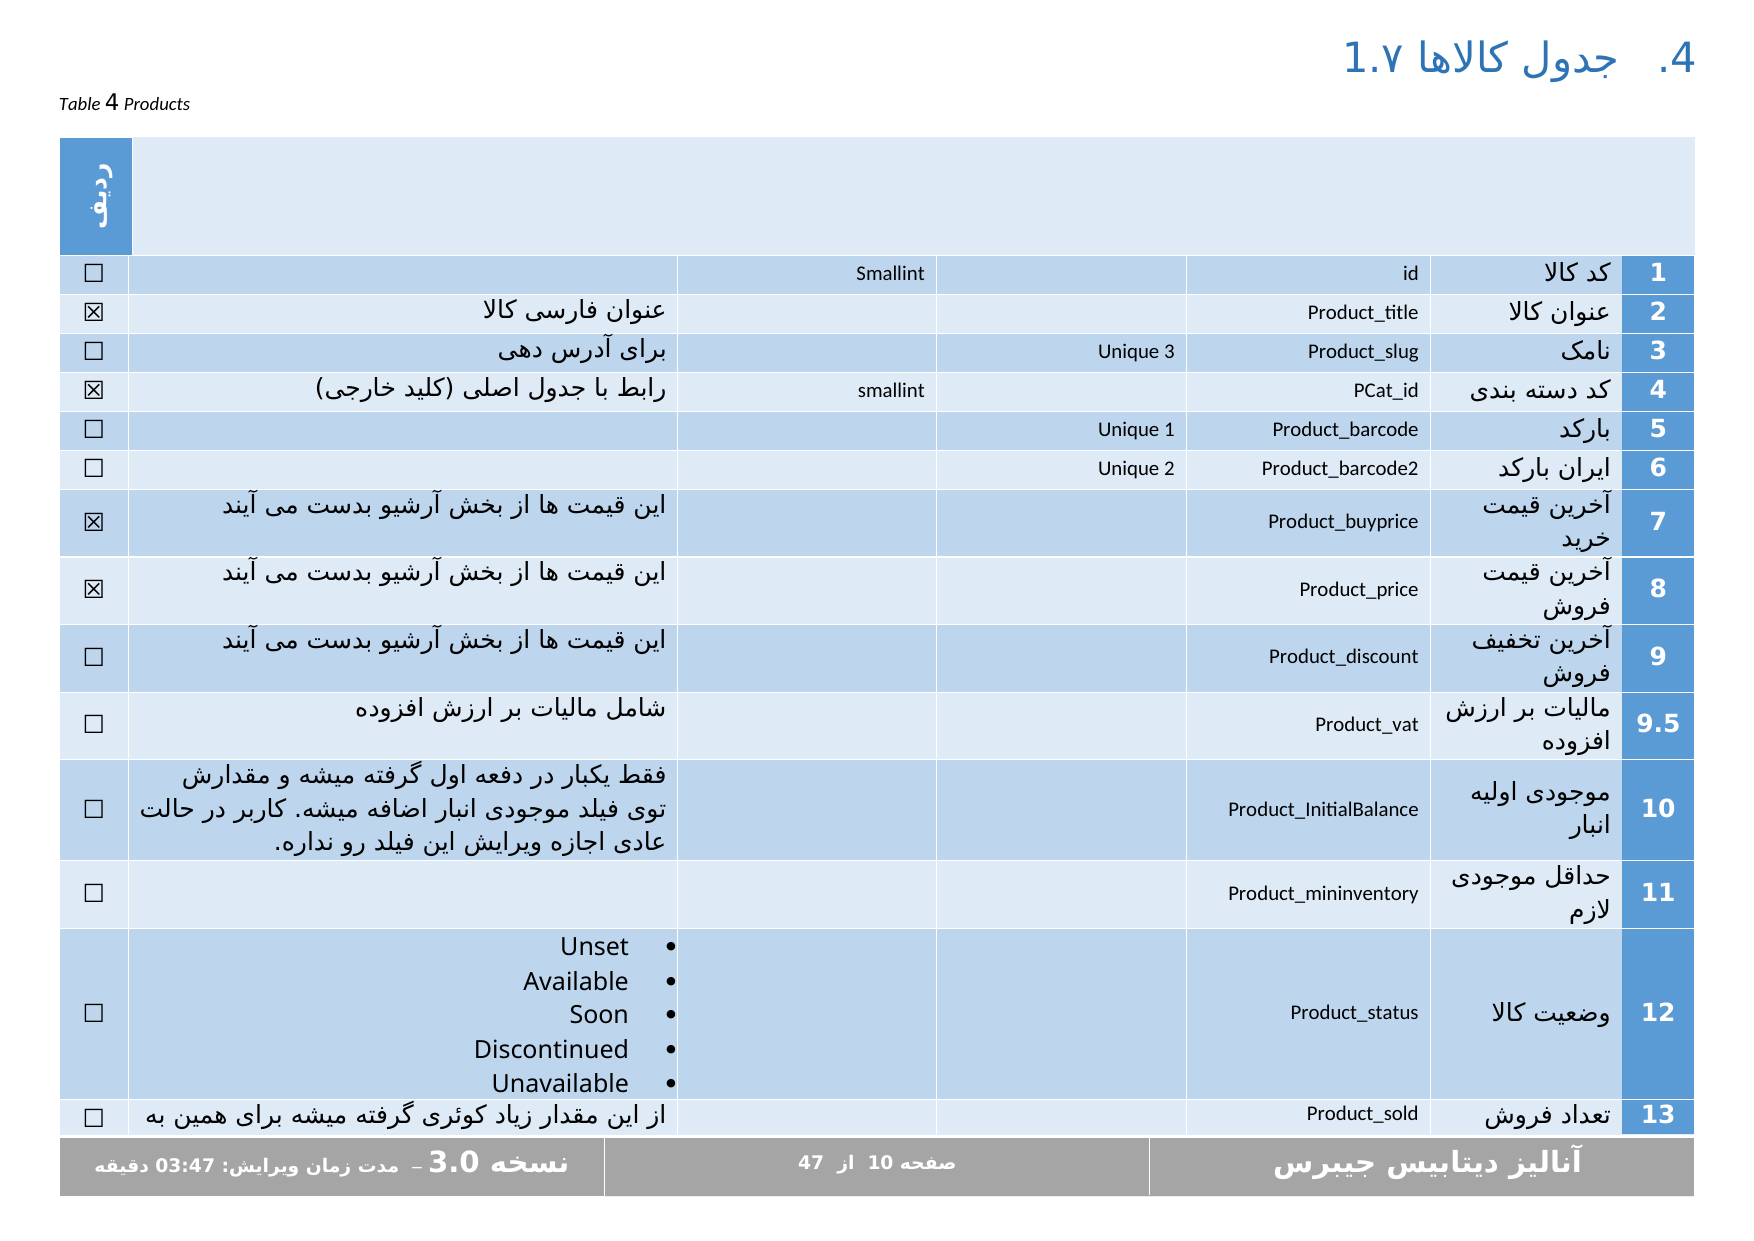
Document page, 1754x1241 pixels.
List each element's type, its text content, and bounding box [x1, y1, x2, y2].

table_cell آخرین قیمت خرید [1431, 490, 1622, 556]
table_cell شامل مالیات بر ارزش افزوده [129, 693, 677, 759]
table_cell 1 [1622, 256, 1694, 294]
table_cell Unset Available Soon Discontinued Unavailable [129, 929, 677, 1099]
table_cell Product_buyprice [1187, 490, 1430, 556]
table_cell فقط یکبار در دفعه اول گرفته میشه و مقدارش توی فیلد موجودی انبار اضافه میشه. کاربر در حالت عادی اجازه ویرایش این فیلد رو نداره. [129, 760, 677, 860]
table_cell [937, 558, 1186, 624]
table_cell 12 [1622, 929, 1694, 1099]
table_cell Product_sold [1187, 1100, 1430, 1134]
table_cell [937, 760, 1186, 860]
table_cell [678, 451, 936, 489]
table_cell 13 [1622, 1100, 1694, 1134]
table_cell [678, 490, 936, 556]
table_cell 9.5 [1622, 693, 1694, 759]
table_cell رابط با جدول اصلی (کلید خارجی) [129, 373, 677, 411]
table_cell این قیمت ها از بخش آرشیو بدست می آیند [129, 625, 677, 692]
table_cell [678, 412, 936, 450]
table_cell [678, 1100, 936, 1134]
table_cell Product_slug [1187, 334, 1430, 372]
table_cell Product_barcode [1187, 412, 1430, 450]
table_cell smallint [678, 373, 936, 411]
table_cell [129, 861, 677, 928]
table_cell [678, 625, 936, 692]
table_cell [129, 256, 677, 294]
table_cell id [1187, 256, 1430, 294]
table_cell مالیات بر ارزش افزوده [1431, 693, 1622, 759]
table_cell عنوان کالا [1431, 295, 1622, 333]
table_cell 5 [1622, 412, 1694, 450]
table_cell وضعیت کالا [1431, 929, 1622, 1099]
table_cell 4 [1622, 373, 1694, 411]
table_cell این قیمت ها از بخش آرشیو بدست می آیند [129, 558, 677, 624]
table_cell [937, 1100, 1186, 1134]
table_cell [937, 625, 1186, 692]
table_cell نامک [1431, 334, 1622, 372]
table_cell Unique 3 [937, 334, 1186, 372]
table_cell Product_mininventory [1187, 861, 1430, 928]
table_cell [678, 861, 936, 928]
table_cell [937, 373, 1186, 411]
table_cell 10 [1622, 760, 1694, 860]
table_cell آخرین تخفیف فروش [1431, 625, 1622, 692]
table_cell Unique 1 [937, 412, 1186, 450]
table_cell 11 [1622, 861, 1694, 928]
table_cell 9 [1622, 625, 1694, 692]
table_cell ایران بارکد [1431, 451, 1622, 489]
table_cell 3 [1622, 334, 1694, 372]
table_cell [678, 334, 936, 372]
table_cell Product_title [1187, 295, 1430, 333]
table_cell [937, 693, 1186, 759]
table_cell آخرین قیمت فروش [1431, 558, 1622, 624]
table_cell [129, 1100, 677, 1134]
table_cell این قیمت ها از بخش آرشیو بدست می آیند [129, 490, 677, 556]
table_cell Product_discount [1187, 625, 1430, 692]
subtitle جدول کالاها 1.۷ [59, 34, 1657, 82]
table_cell [937, 256, 1186, 294]
table_cell 7 [1622, 490, 1694, 556]
table_cell Smallint [678, 256, 936, 294]
table_cell [678, 693, 936, 759]
table_cell 2 [1622, 295, 1694, 333]
table_cell [937, 929, 1186, 1099]
table_cell Product_barcode2 [1187, 451, 1430, 489]
table_cell [129, 412, 677, 450]
table_cell [678, 760, 936, 860]
table_cell Product_vat [1187, 693, 1430, 759]
table_cell [937, 295, 1186, 333]
table_cell بارکد [1431, 412, 1622, 450]
table_cell Unique 2 [937, 451, 1186, 489]
table_cell 8 [1622, 558, 1694, 624]
table_cell [937, 490, 1186, 556]
table_cell PCat_id [1187, 373, 1430, 411]
table_cell کد کالا [1431, 256, 1622, 294]
text Table 4Products [59, 89, 1695, 116]
table_cell کد دسته بندی [1431, 373, 1622, 411]
table_header ردیف [60, 138, 132, 255]
table_cell Product_InitialBalance [1187, 760, 1430, 860]
table_cell [937, 861, 1186, 928]
table_cell حداقل موجودی لازم [1431, 861, 1622, 928]
table_cell موجودی اولیه انبار [1431, 760, 1622, 860]
table_cell عنوان فارسی کالا [129, 295, 677, 333]
table_cell Product_price [1187, 558, 1430, 624]
table_cell تعداد فروش رفته [1431, 1100, 1622, 1134]
table_cell [678, 929, 936, 1099]
table_cell 6 [1622, 451, 1694, 489]
table_cell [678, 558, 936, 624]
table_cell Product_status [1187, 929, 1430, 1099]
table_cell [678, 295, 936, 333]
table_cell [129, 451, 677, 489]
table_cell برای آدرس دهی [129, 334, 677, 372]
